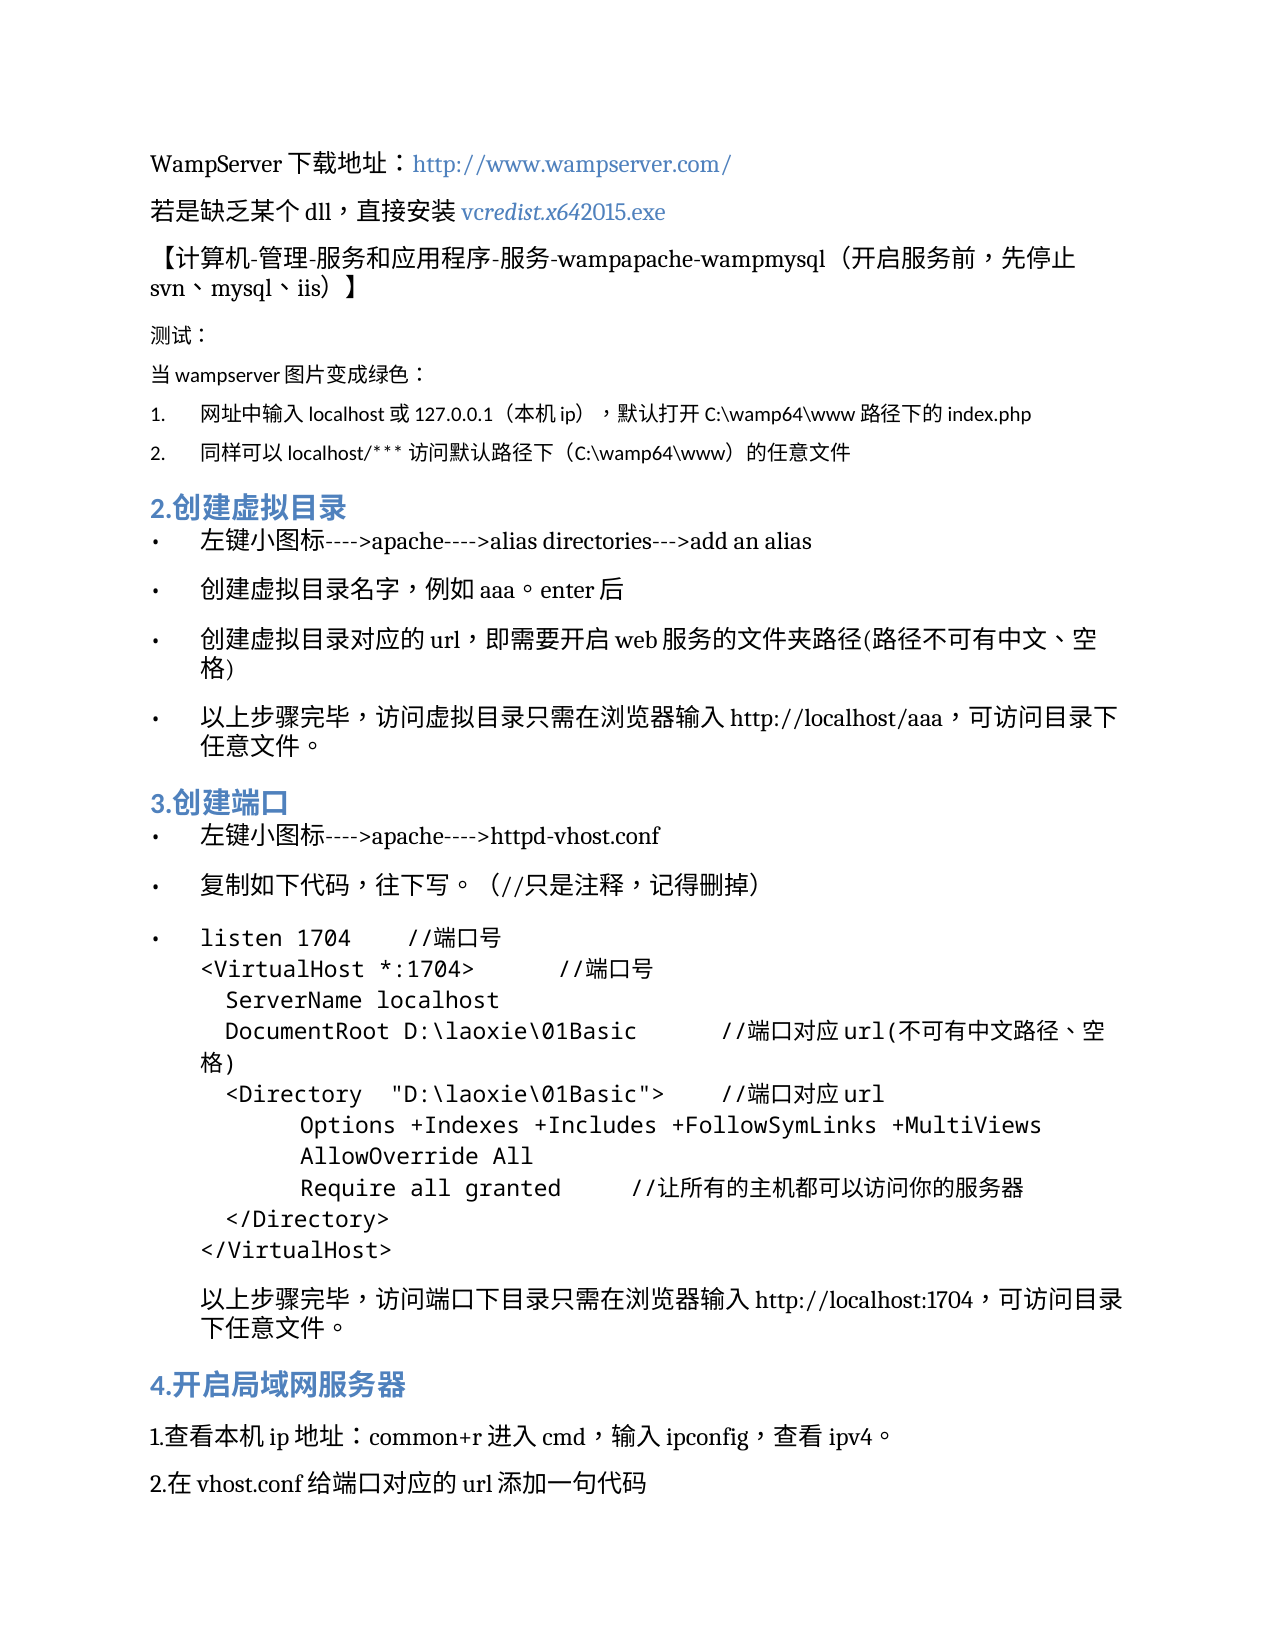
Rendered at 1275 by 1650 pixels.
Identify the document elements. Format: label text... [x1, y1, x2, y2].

list 网址中输入localhost或127.0.0.1（本机ip），默认打开C:\wamp64\www路径下的index.php [150, 399, 1125, 427]
list 同样可以localhost/*** 访问默认路径下（C:\wamp64\www）的任意文件 [150, 438, 1125, 466]
list 左键小图标---->apache---->alias directories--->add an alias [150, 527, 1125, 556]
list 创建虚拟目录对应的url，即需要开启web服务的文件夹路径(路径不可有中文、空格) [150, 626, 1125, 683]
text WampServer下载地址：http://www.wampserver.com/ [150, 150, 1125, 179]
list 以上步骤完毕，访问端口下目录只需在浏览器输入http://localhost:1704，可访问目录下任意文件。 [150, 1286, 1125, 1343]
text 测试： [150, 321, 1125, 350]
list listen 1704 //端口号 <VirtualHost *:1704> //端口号 ServerName localhost DocumentRoot D:\laoxie\01Basic //端口对应url(不可有中文路径、空格) <Directory "D:\laoxie\01Basic"> //端口对应url Options +Indexes +Includes +FollowSymLinks +MultiViews AllowOverride All Require all granted //让所有的主机都可以访问你的服务器 </Directory> </VirtualHost> [150, 921, 1125, 1265]
subtitle 4.开启局域网服务器 [150, 1364, 1125, 1404]
text 2.在vhost.conf给端口对应的url添加一句代码 [150, 1470, 1125, 1499]
list 复制如下代码，往下写。（//只是注释，记得删掉） [150, 872, 1125, 901]
text 【计算机-管理-服务和应用程序-服务-wampapache-wampmysql（开启服务前，先停止svn、mysql、iis）】 [150, 245, 1125, 302]
list 以上步骤完毕，访问虚拟目录只需在浏览器输入http://localhost/aaa，可访问目录下任意文件。 [150, 704, 1125, 762]
list 创建虚拟目录名字，例如aaa。enter后 [150, 576, 1125, 605]
text 若是缺乏某个dll，直接安装vcredist.x642015.exe [150, 197, 1125, 226]
text 当wampserver图片变成绿色： [150, 360, 1125, 388]
list 左键小图标---->apache---->httpd-vhost.conf [150, 822, 1125, 851]
subtitle 3.创建端口 [150, 783, 1125, 822]
subtitle 2.创建虚拟目录 [150, 487, 1125, 527]
text 1.查看本机ip地址：common+r进入cmd，输入ipconfig，查看ipv4。 [150, 1423, 1125, 1452]
